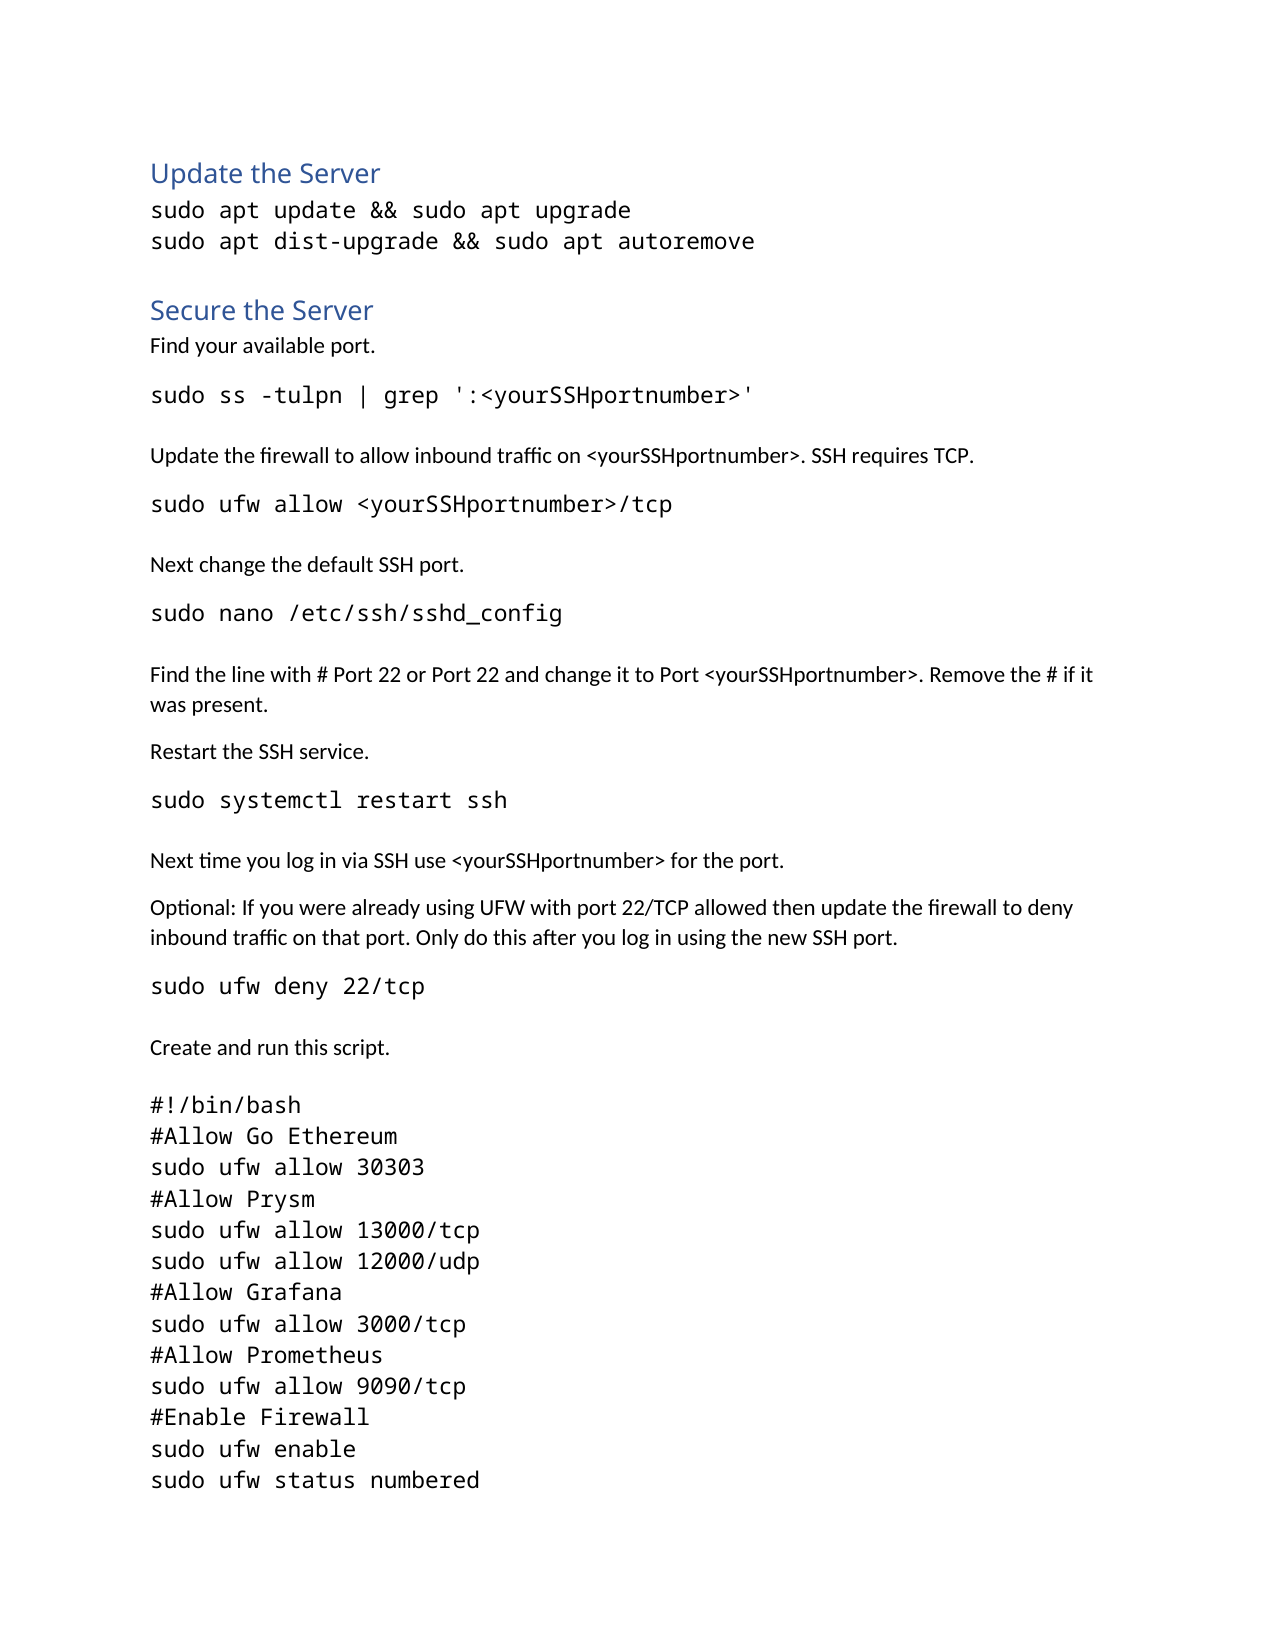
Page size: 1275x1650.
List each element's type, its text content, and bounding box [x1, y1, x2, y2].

subtitle Update the Server [150, 154, 1125, 191]
text Restart the SSH service. [150, 737, 1125, 765]
text sudo ufw deny 22/tcp [150, 970, 1125, 1001]
subtitle Secure the Server [150, 292, 1125, 329]
text #Enable Firewall [150, 1401, 1125, 1432]
text sudo ufw allow 30303 [150, 1151, 1125, 1182]
text Optional: If you were already using UFW with port 22/TCP allowed then update the firewall to deny inbound traffic on that port. Only do this after you log in using the new SSH port. [150, 893, 1125, 951]
text sudo ss -tulpn | grep ':<yourSSHportnumber>' [150, 378, 1125, 410]
text sudo ufw allow 3000/tcp [150, 1307, 1125, 1339]
text sudo ufw allow 9090/tcp [150, 1370, 1125, 1401]
text Next time you log in via SSH use <yourSSHportnumber> for the port. [150, 846, 1125, 874]
text Next change the default SSH port. [150, 550, 1125, 578]
text sudo systemctl restart ssh [150, 784, 1125, 815]
text sudo nano /etc/ssh/sshd_config [150, 597, 1125, 628]
text Find the line with # Port 22 or Port 22 and change it to Port <yourSSHportnumber>. Remove the # if it was present. [150, 660, 1125, 718]
text sudo ufw allow 13000/tcp [150, 1214, 1125, 1245]
text sudo ufw status numbered [150, 1464, 1125, 1495]
text sudo ufw allow <yourSSHportnumber>/tcp [150, 488, 1125, 519]
text sudo apt dist-upgrade && sudo apt autoremove [150, 225, 1125, 256]
text Update the firewall to allow inbound traffic on <yourSSHportnumber>. SSH requires TCP. [150, 441, 1125, 469]
text #Allow Go Ethereum [150, 1120, 1125, 1151]
text #!/bin/bash [150, 1089, 1125, 1120]
text #Allow Grafana [150, 1276, 1125, 1307]
text #Allow Prometheus [150, 1339, 1125, 1370]
text Create and run this script. [150, 1033, 1125, 1061]
text sudo ufw allow 12000/udp [150, 1245, 1125, 1276]
text #Allow Prysm [150, 1182, 1125, 1214]
text sudo apt update && sudo apt upgrade [150, 194, 1125, 225]
text sudo ufw enable [150, 1432, 1125, 1464]
text Find your available port. [150, 332, 1125, 360]
